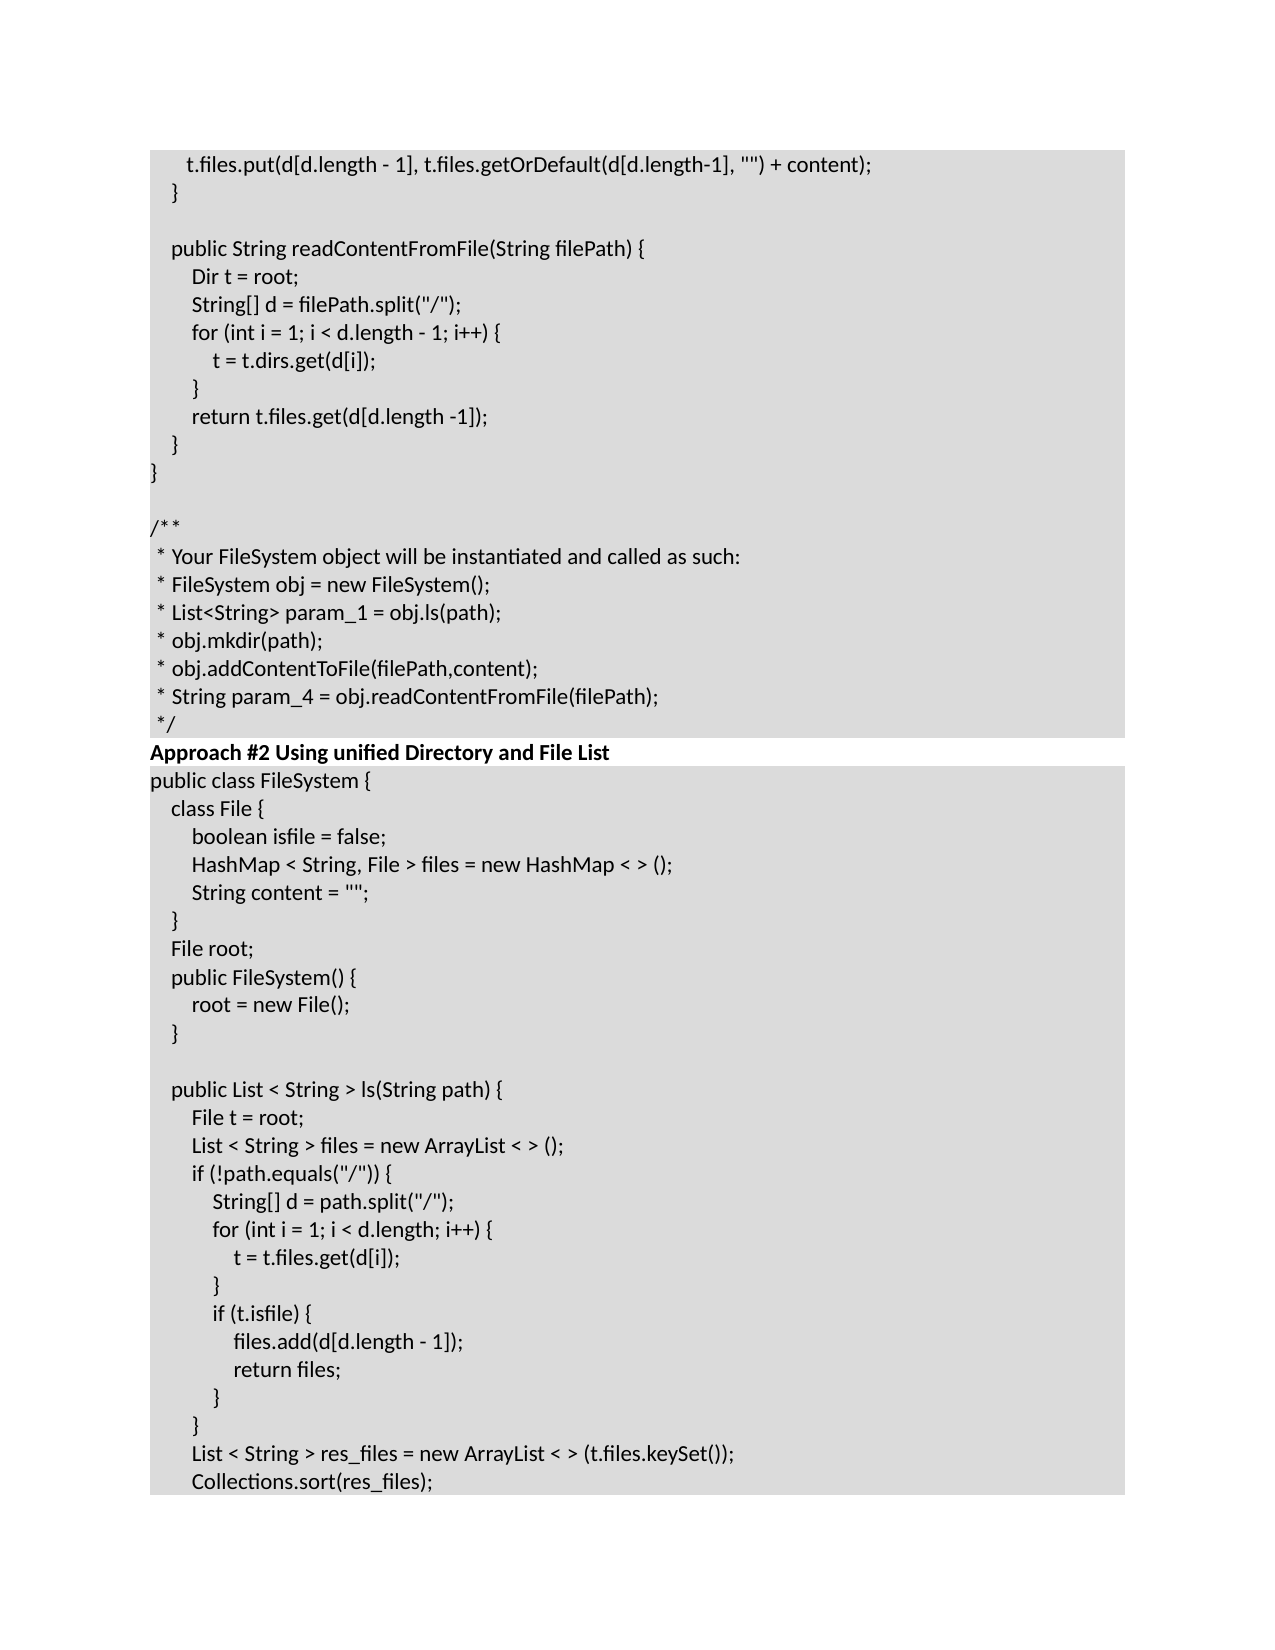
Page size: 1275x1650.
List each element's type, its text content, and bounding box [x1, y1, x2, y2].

text * Your FileSystem object will be instantiated and called as such: [150, 542, 1125, 570]
text if (!path.equals("/")) { [150, 1159, 1125, 1187]
text for (int i = 1; i < d.length - 1; i++) { [150, 318, 1125, 346]
text Approach #2 Using unified Directory and File List [150, 738, 1125, 766]
text t.files.put(d[d.length - 1], t.files.getOrDefault(d[d.length-1], "") + content); [150, 150, 1125, 178]
text } [150, 458, 1125, 486]
text * obj.mkdir(path); [150, 626, 1125, 654]
text File t = root; [150, 1103, 1125, 1131]
text Collections.sort(res_files); [150, 1467, 1125, 1495]
text return t.files.get(d[d.length -1]); [150, 402, 1125, 430]
text * String param_4 = obj.readContentFromFile(filePath); [150, 682, 1125, 710]
text } [150, 907, 1125, 934]
text List < String > res_files = new ArrayList < > (t.files.keySet()); [150, 1439, 1125, 1467]
text t = t.dirs.get(d[i]); [150, 346, 1125, 374]
text boolean isfile = false; [150, 822, 1125, 851]
text root = new File(); [150, 991, 1125, 1019]
text HashMap < String, File > files = new HashMap < > (); [150, 851, 1125, 878]
text files.add(d[d.length - 1]); [150, 1327, 1125, 1355]
text if (t.isfile) { [150, 1299, 1125, 1327]
text for (int i = 1; i < d.length; i++) { [150, 1215, 1125, 1243]
text String[] d = path.split("/"); [150, 1187, 1125, 1215]
text List < String > files = new ArrayList < > (); [150, 1131, 1125, 1159]
text public FileSystem() { [150, 963, 1125, 991]
text } [150, 374, 1125, 402]
text File root; [150, 934, 1125, 963]
text } [150, 1019, 1125, 1047]
text class File { [150, 794, 1125, 822]
text public class FileSystem { [150, 766, 1125, 794]
text t = t.files.get(d[i]); [150, 1243, 1125, 1271]
text } [150, 178, 1125, 206]
text } [150, 1271, 1125, 1299]
text String[] d = filePath.split("/"); [150, 290, 1125, 318]
text public List < String > ls(String path) { [150, 1075, 1125, 1103]
text return files; [150, 1355, 1125, 1383]
text } [150, 430, 1125, 458]
text Dir t = root; [150, 262, 1125, 290]
text } [150, 1411, 1125, 1439]
text * obj.addContentToFile(filePath,content); [150, 654, 1125, 682]
text /** [150, 514, 1125, 542]
text String content = ""; [150, 878, 1125, 907]
text * FileSystem obj = new FileSystem(); [150, 570, 1125, 598]
text public String readContentFromFile(String filePath) { [150, 234, 1125, 262]
text } [150, 1383, 1125, 1411]
text */ [150, 710, 1125, 738]
text * List<String> param_1 = obj.ls(path); [150, 598, 1125, 626]
